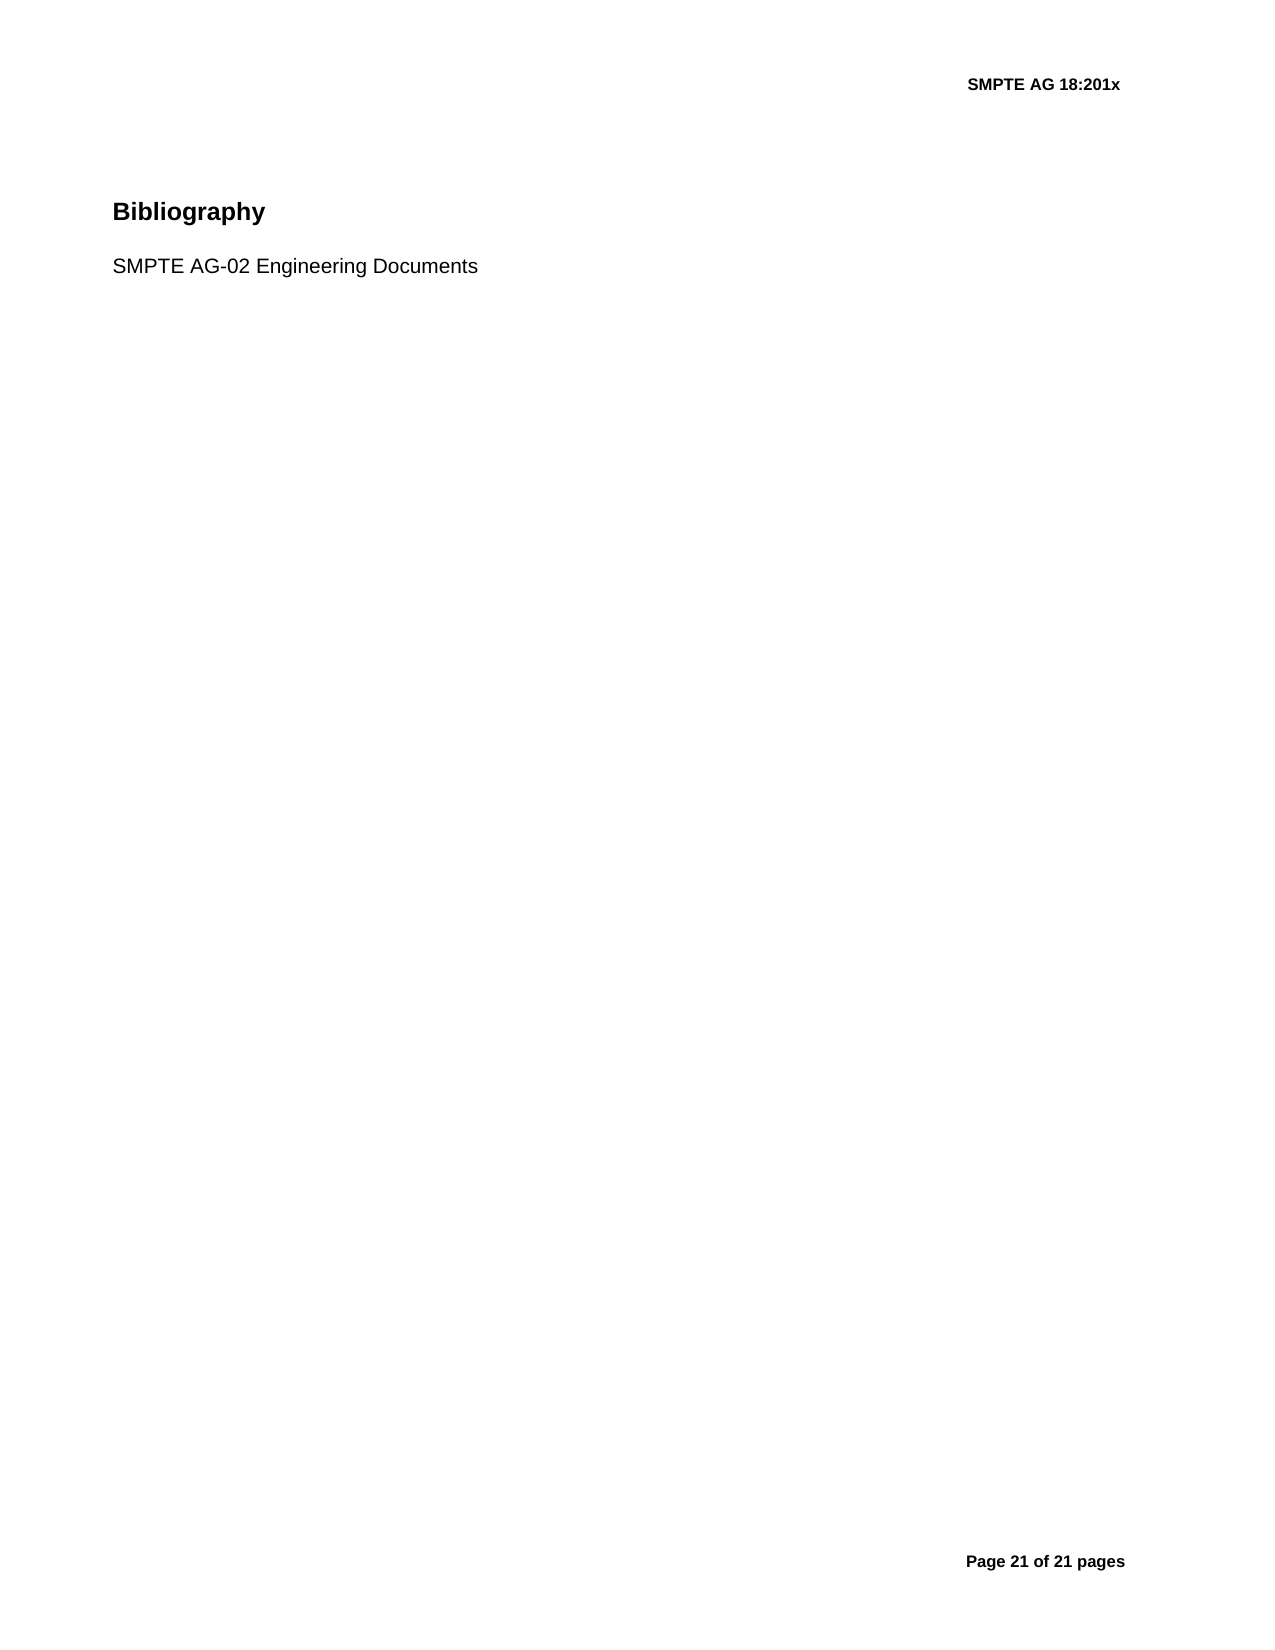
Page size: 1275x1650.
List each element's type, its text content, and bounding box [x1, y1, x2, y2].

text SMPTE AG-02 Engineering Documents [112, 250, 1125, 279]
subtitle Bibliography [112, 200, 1125, 225]
